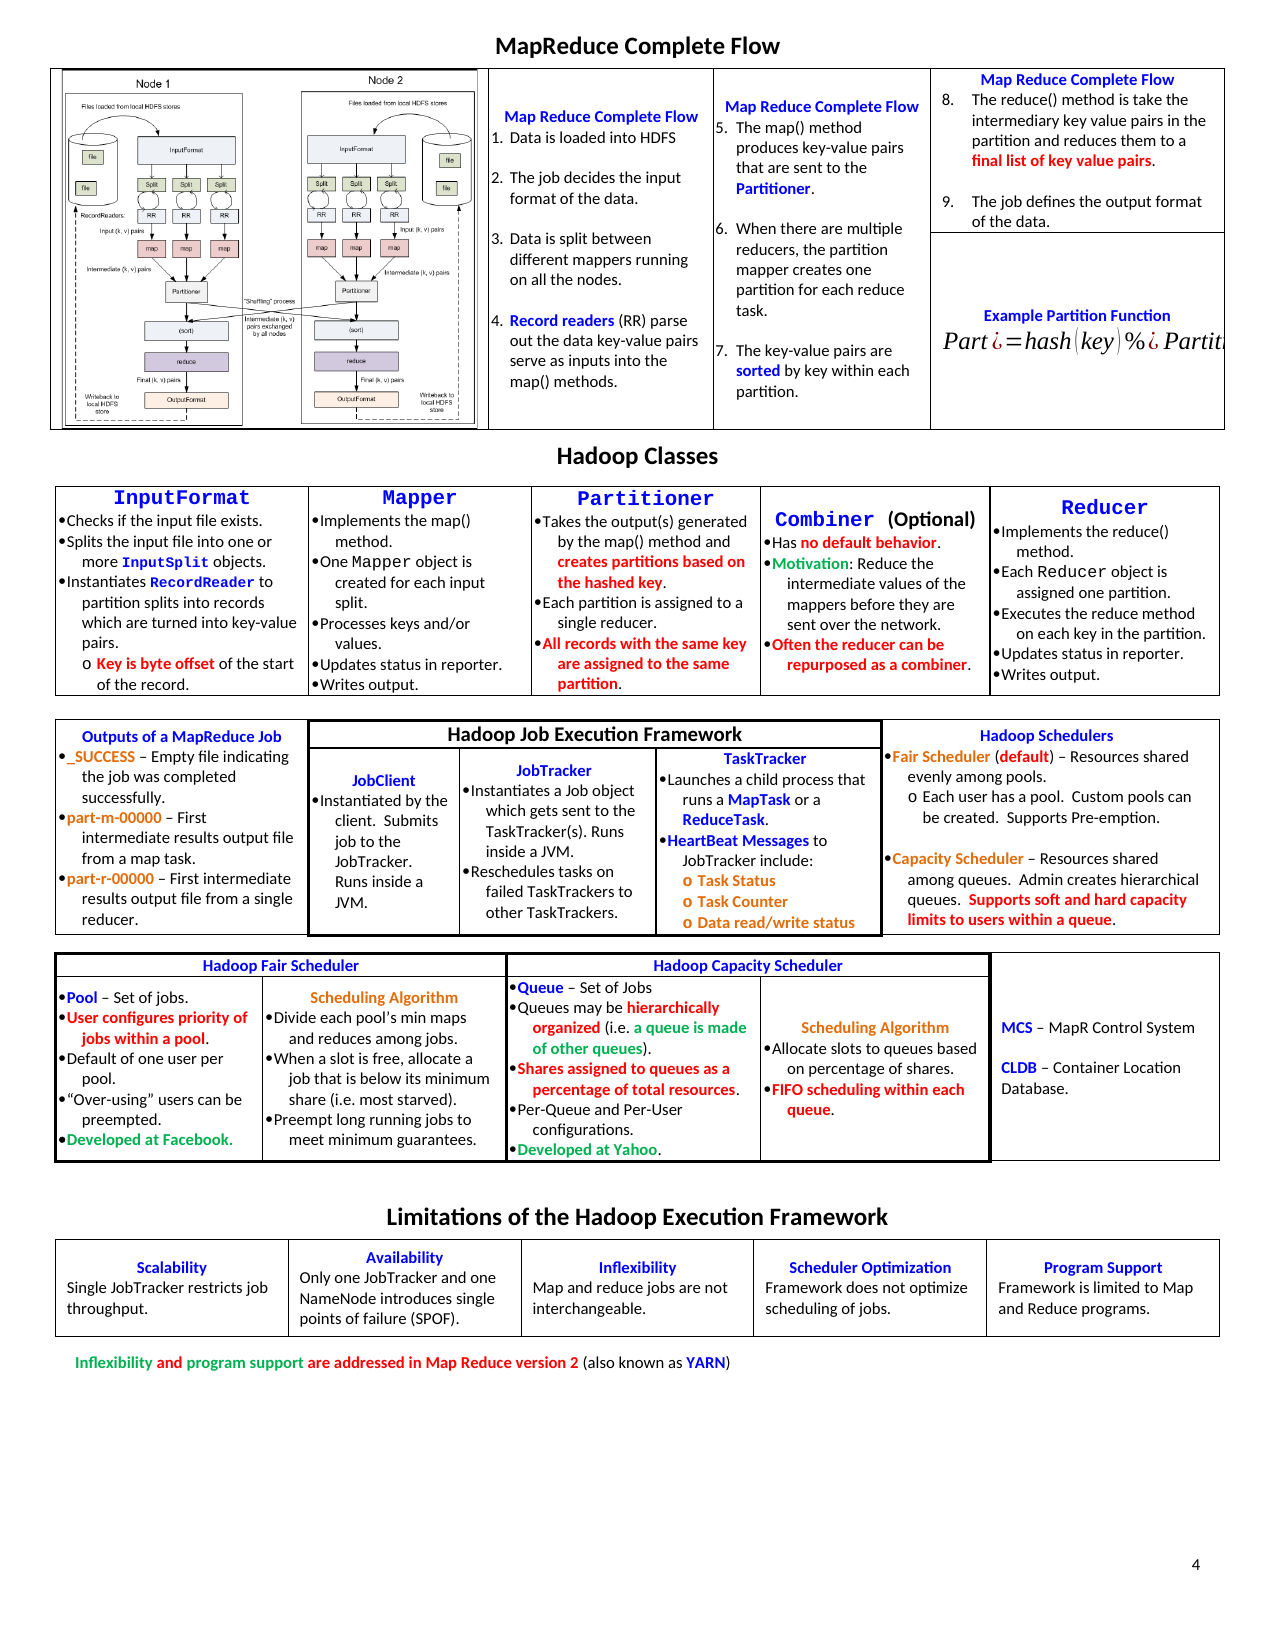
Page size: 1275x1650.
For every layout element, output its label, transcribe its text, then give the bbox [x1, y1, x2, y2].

text MapReduce Complete Flow [75, 30, 1200, 61]
table_header Scalability Single JobTracker restricts job throughput. [56, 1240, 288, 1336]
table_header Map Reduce Complete Flow The map() method produces key-value pairs that are sent to the Partitioner. When there are multiple reducers, the partition mapper creates one partition for each reduce task. The key-value pairs are sorted by key within each partition. [714, 69, 930, 429]
text Inflexibility and program support are addressed in Map Reduce version 2 (also known as YARN) [75, 1352, 1200, 1372]
picture [61, 69, 478, 429]
table_header Hadoop Job Execution Framework [310, 722, 880, 747]
table_header Combiner (Optional) Has no default behavior. Motivation: Reduce the intermediate values of the mappers before they are sent over the network. Often the reducer can be repurposed as a combiner. [761, 487, 989, 694]
table_header Outputs of a MapReduce Job _SUCCESS – Empty file indicating the job was completed successfully. part-m-00000 – First intermediate results output file from a map task. part-r-00000 – First intermediate results output file from a single reducer. [56, 720, 307, 934]
table_cell Scheduling Algorithm Divide each pool’s min maps and reduces among jobs. When a slot is free, allocate a job that is below its minimum share (i.e. most starved). Preempt long running jobs to meet minimum guarantees. [263, 977, 505, 1160]
table_header Scheduler Optimization Framework does not optimize scheduling of jobs. [754, 1240, 986, 1336]
table_cell TaskTracker Launches a child process that runs a MapTask or a ReduceTask. HeartBeat Messages to JobTracker include: Task Status Task Counter Data read/write status [657, 749, 880, 934]
table_cell JobTracker Instantiates a Job object which gets sent to the TaskTracker(s). Runs inside a JVM. Reschedules tasks on failed TaskTrackers to other TaskTrackers. [460, 749, 655, 934]
table_cell Queue – Set of Jobs Queues may be hierarchically organized (i.e. a queue is made of other queues). Shares assigned to queues as a percentage of total resources. Per-Queue and Per-User configurations. Developed at Yahoo. [508, 977, 760, 1160]
table_header Map Reduce Complete Flow Data is loaded into HDFS The job decides the input format of the data. Data is split between different mappers running on all the nodes. Record readers (RR) parse out the data key-value pairs serve as inputs into the map() methods. [489, 69, 713, 429]
table_cell Scheduling Algorithm Allocate slots to queues based on percentage of shares. FIFO scheduling within each queue. [761, 977, 988, 1160]
table_cell JobClient Instantiated by the client. Submits job to the JobTracker. Runs inside a JVM. [310, 749, 459, 934]
table_header Hadoop Capacity Scheduler [508, 955, 988, 976]
table_header [51, 69, 61, 429]
table_header Mapper Implements the map() method. One Mapper object is created for each input split. Processes keys and/or values. Updates status in reporter. Writes output. [309, 487, 531, 694]
table_header Inflexibility Map and reduce jobs are not interchangeable. [522, 1240, 753, 1336]
table_header Reducer Implements the reduce() method. Each Reducer object is assigned one partition. Executes the reduce method on each key in the partition. Updates status in reporter. Writes output. [991, 487, 1219, 694]
table_header Partitioner Takes the output(s) generated by the map() method and creates partitions based on the hashed key. Each partition is assigned to a single reducer. All records with the same key are assigned to the same partition. [532, 487, 760, 694]
table_header Availability Only one JobTracker and one NameNode introduces single points of failure (SPOF). [289, 1240, 521, 1336]
text Hadoop Classes [75, 440, 1200, 471]
table_header [478, 69, 488, 429]
table_header InputFormat Checks if the input file exists. Splits the input file into one or more InputSplit objects. Instantiates RecordReader to partition splits into records which are turned into key-value pairs. Key is byte offset of the start of the record. [56, 487, 308, 694]
text Limitations of the Hadoop Execution Framework [75, 1201, 1200, 1232]
table_header Hadoop Schedulers Fair Scheduler (default) – Resources shared evenly among pools. Each user has a pool. Custom pools can be created. Supports Pre-emption. Capacity Scheduler – Resources shared among queues. Admin creates hierarchical queues. Supports soft and hard capacity limits to users within a queue. [883, 720, 1219, 934]
table_cell Pool – Set of jobs. User configures priority of jobs within a pool. Default of one user per pool. “Over-using” users can be preempted. Developed at Facebook. [57, 977, 262, 1160]
table_cell Example Partition Function [931, 233, 1224, 429]
table_header Map Reduce Complete Flow The reduce() method is take the intermediary key value pairs in the partition and reduces them to a final list of key value pairs. The job defines the output format of the data. [931, 69, 1224, 232]
table_header Hadoop Fair Scheduler [57, 955, 505, 976]
table_header MCS – MapR Control System CLDB – Container Location Database. [992, 953, 1219, 1160]
table_header Program Support Framework is limited to Map and Reduce programs. [987, 1240, 1219, 1336]
